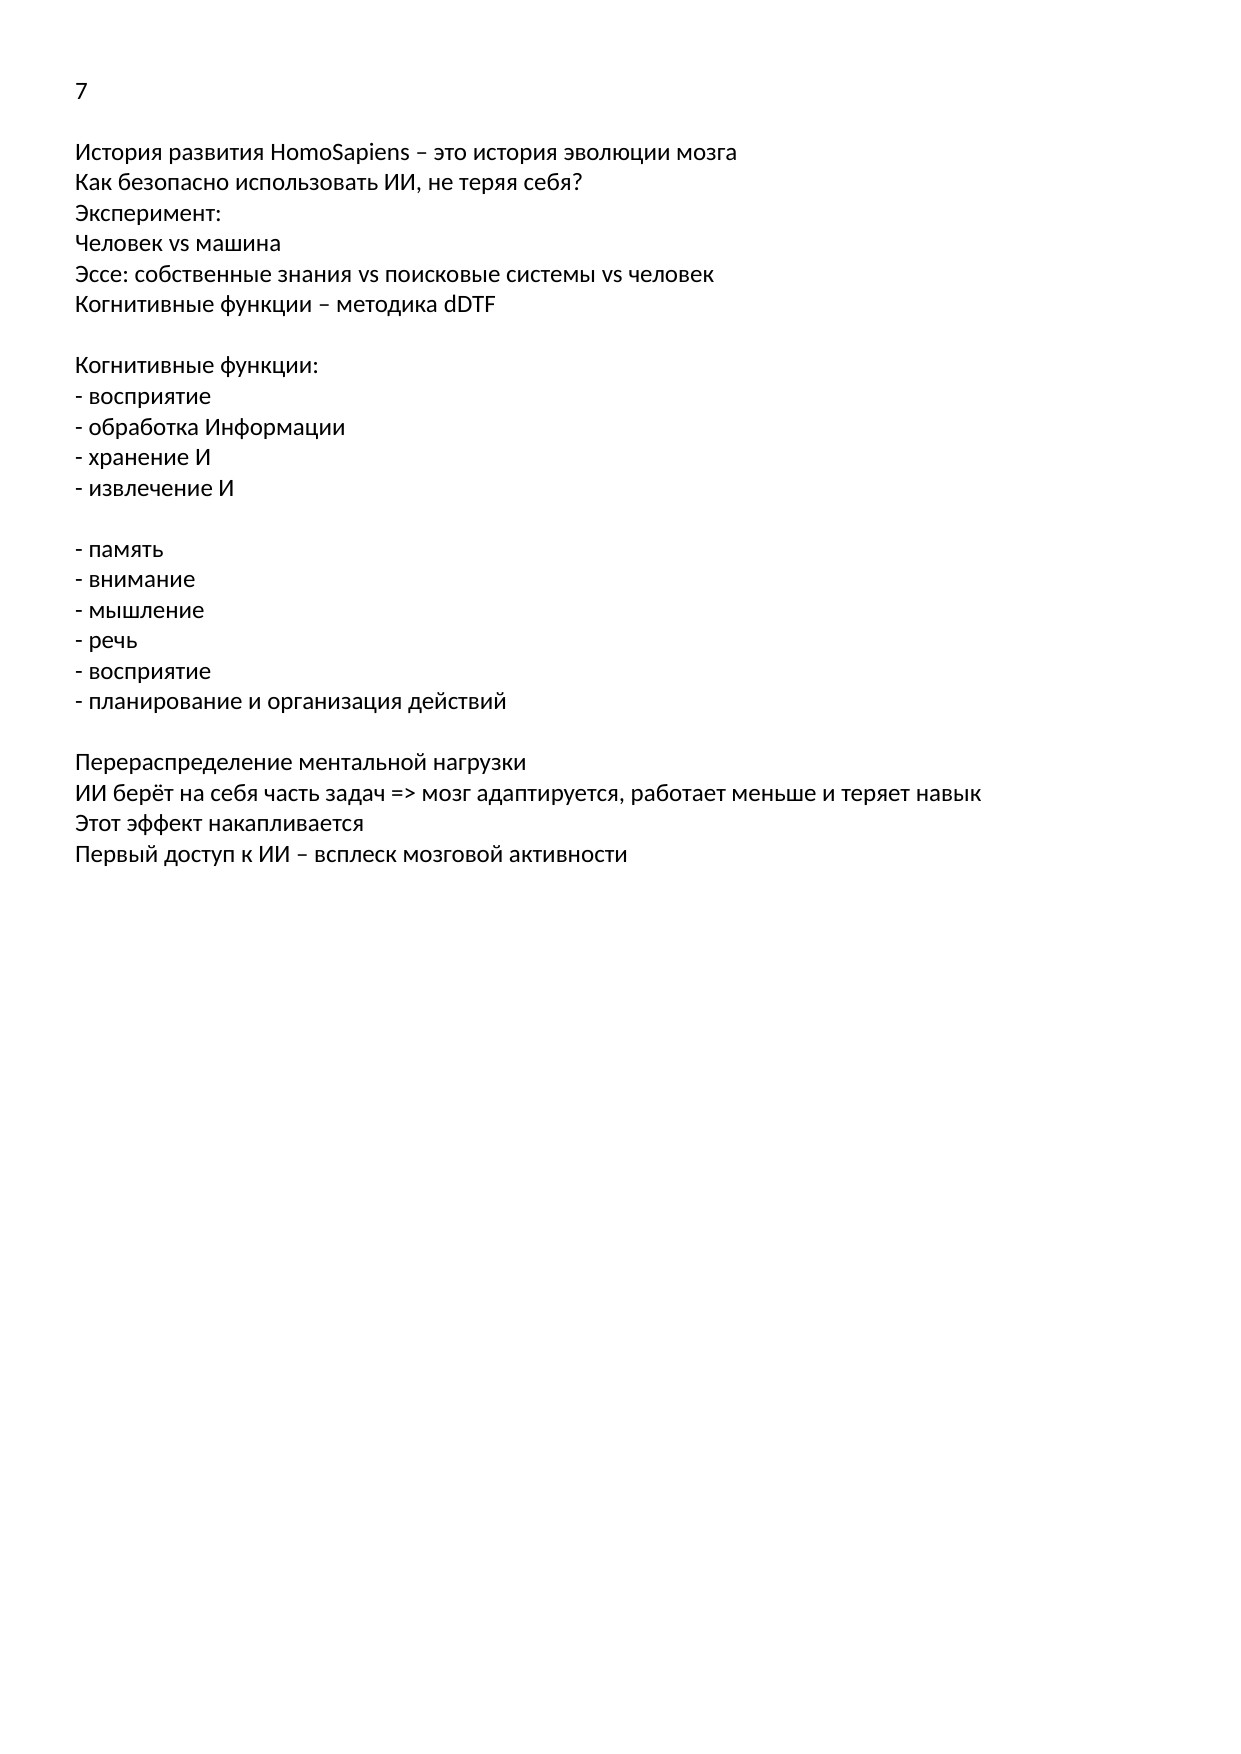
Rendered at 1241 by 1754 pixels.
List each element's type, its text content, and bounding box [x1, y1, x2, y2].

text Человек vs машина [75, 228, 1165, 258]
text - хранение И [75, 441, 1165, 472]
text - речь [75, 624, 1165, 655]
text Первый доступ к ИИ – всплеск мозговой активности [75, 838, 1165, 868]
text - мышление [75, 594, 1165, 624]
text Как безопасно использовать ИИ, не теряя себя? [75, 167, 1165, 197]
text - восприятие [75, 380, 1165, 411]
text - память [75, 533, 1165, 563]
text Когнитивные функции: [75, 350, 1165, 380]
text Этот эффект накапливается [75, 807, 1165, 838]
text Когнитивные функции – методика dDTF [75, 289, 1165, 319]
text Эссе: собственные знания vs поисковые системы vs человек [75, 258, 1165, 289]
text История развития HomoSapiens – это история эволюции мозга [75, 136, 1165, 167]
text - обработка Информации [75, 411, 1165, 441]
text Эксперимент: [75, 197, 1165, 228]
text - извлечение И [75, 472, 1165, 502]
text - внимание [75, 563, 1165, 594]
text - восприятие [75, 655, 1165, 685]
text ИИ берёт на себя часть задач => мозг адаптируется, работает меньше и теряет навык [75, 777, 1165, 807]
text - планирование и организация действий [75, 685, 1165, 716]
text Перераспределение ментальной нагрузки [75, 746, 1165, 777]
